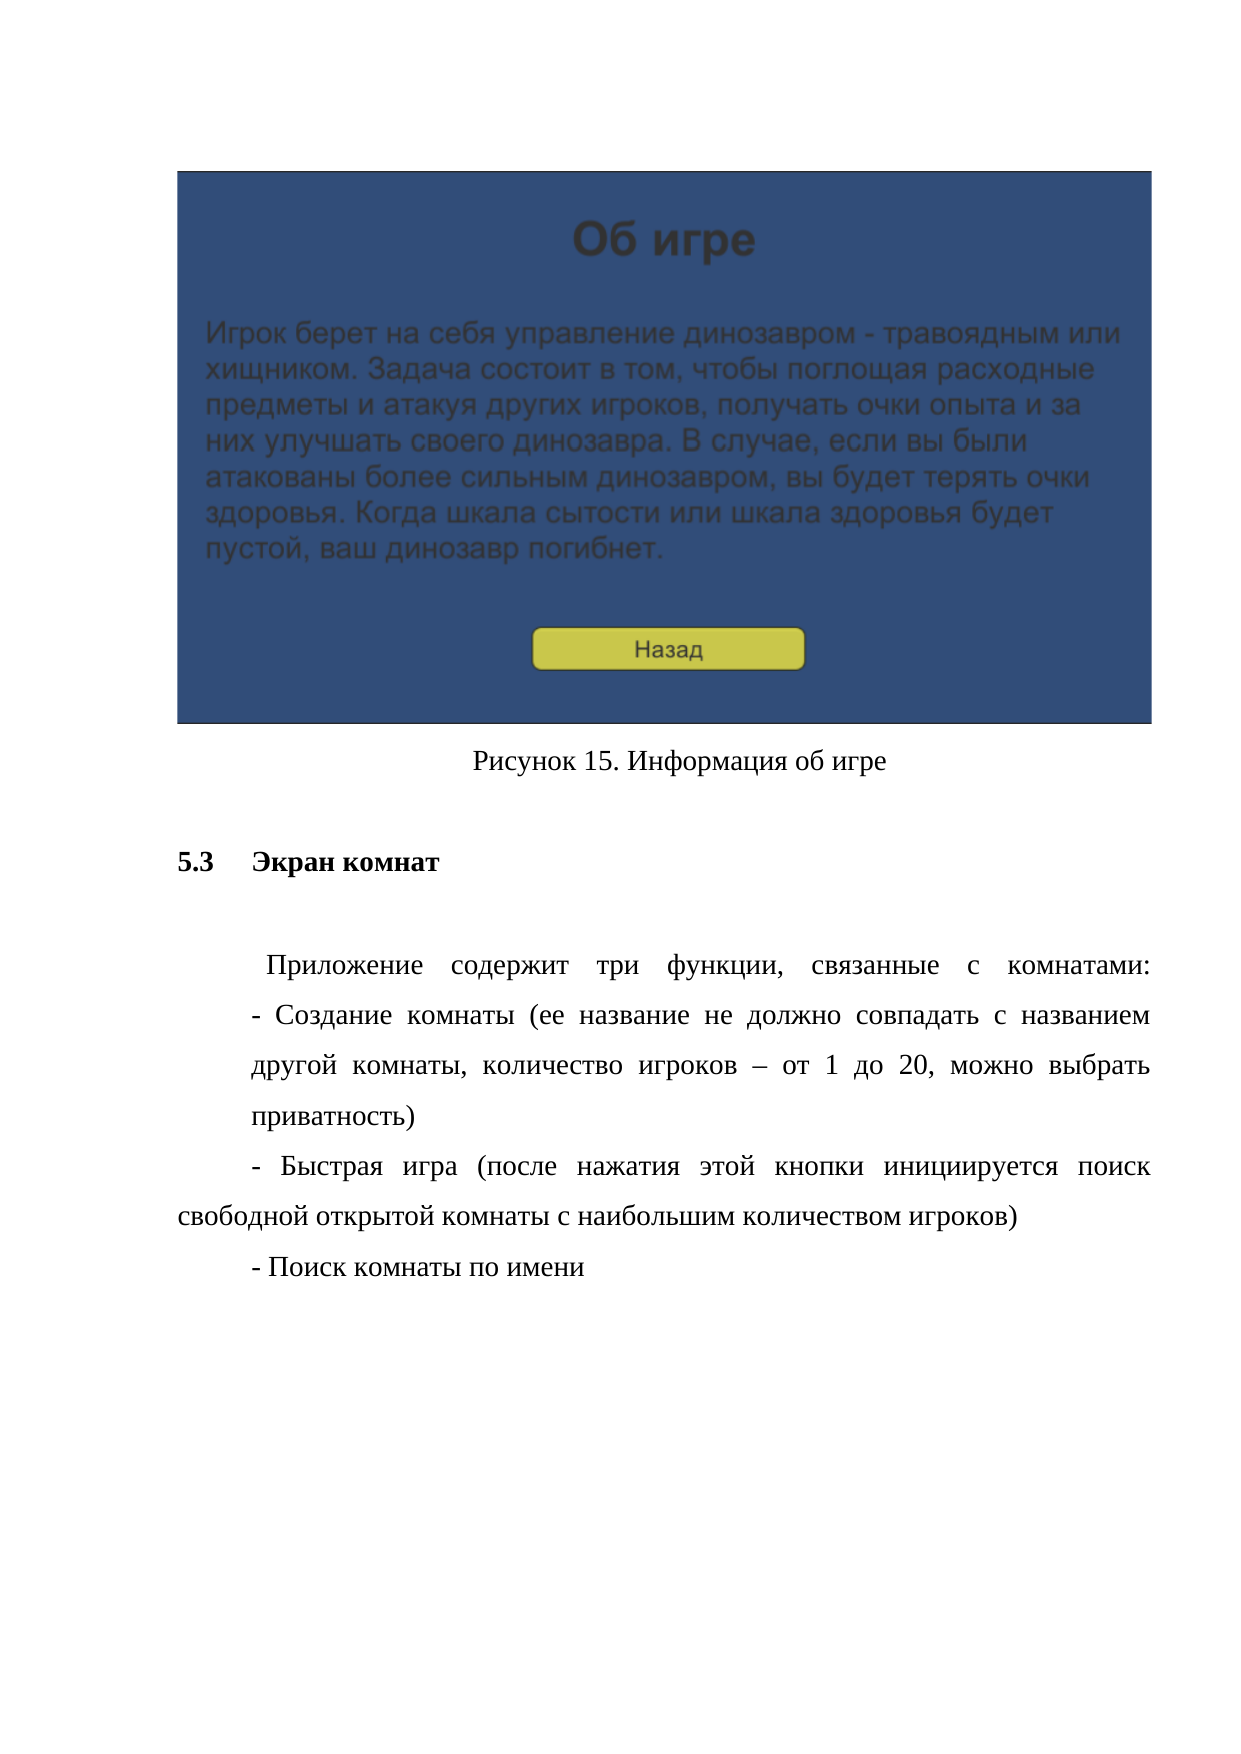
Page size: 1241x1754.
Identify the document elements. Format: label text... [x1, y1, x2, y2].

text - Быстрая игра (после нажатия этой кнопки инициируется поиск свободной открытой комнаты с наибольшим количеством игроков) [177, 1148, 1152, 1232]
text Рисунок 15. Информация об игре [369, 743, 1152, 777]
subtitle Экран комнат [177, 844, 1152, 877]
text - Поиск комнаты по имени [177, 1249, 1152, 1282]
picture [177, 171, 1152, 724]
text Приложение содержит три функции, связанные с комнатами: - Создание комнаты (ее название не должно совпадать с названием другой комнаты, количество игроков – от 1 до 20, можно выбрать приватность) [251, 947, 1152, 1131]
